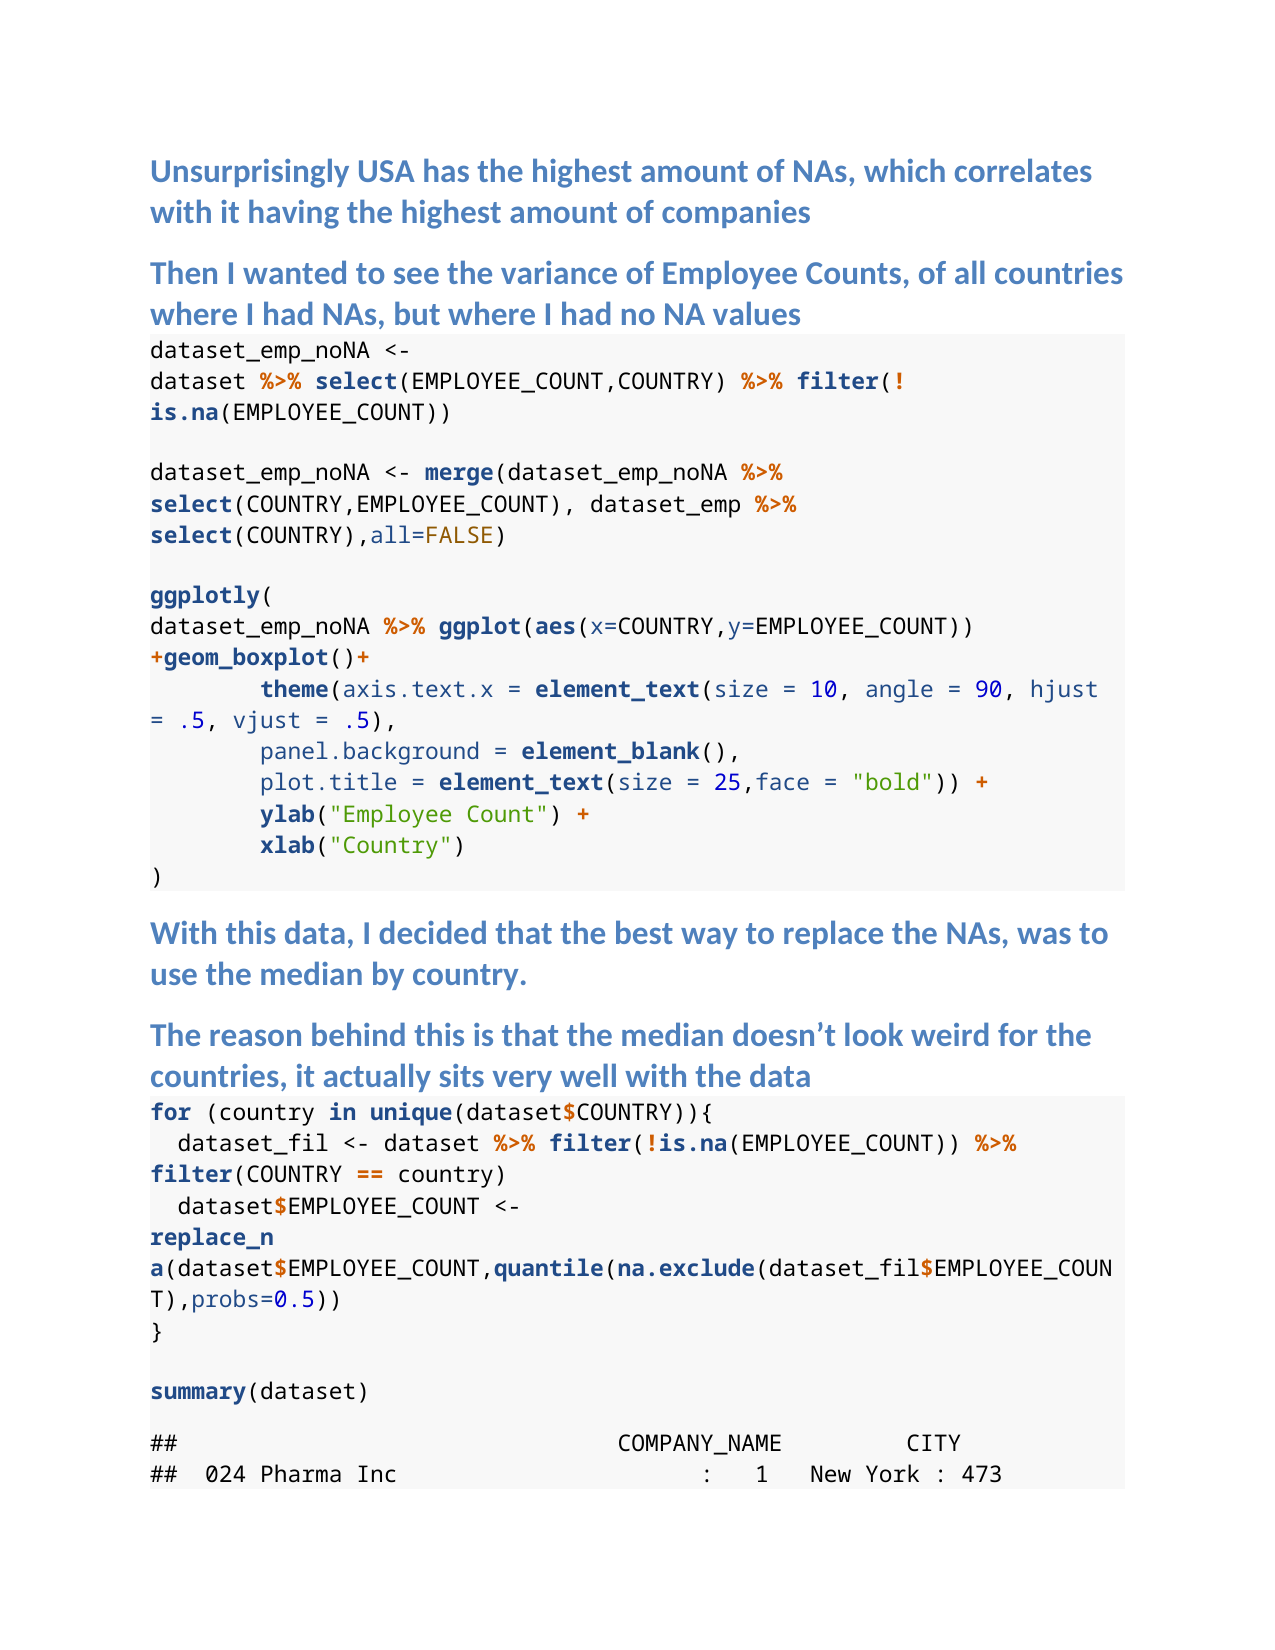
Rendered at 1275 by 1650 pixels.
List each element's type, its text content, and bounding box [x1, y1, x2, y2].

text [150, 1427, 1125, 1489]
text dataset_emp_noNA <- dataset %>% select(EMPLOYEE_COUNT,COUNTRY) %>% filter(!is.na(EMPLOYEE_COUNT)) dataset_emp_noNA <- merge(dataset_emp_noNA %>% select(COUNTRY,EMPLOYEE_COUNT), dataset_emp %>% select(COUNTRY),all=FALSE) ggplotly( dataset_emp_noNA %>% ggplot(aes(x=COUNTRY,y=EMPLOYEE_COUNT))+geom_boxplot()+ theme(axis.text.x = element_text(size = 10, angle = 90, hjust = .5, vjust = .5), panel.background = element_blank(), plot.title = element_text(size = 25,face = "bold")) + ylab("Employee Count") + xlab("Country") ) [150, 334, 1125, 891]
subtitle Unsurprisingly USA has the highest amount of NAs, which correlates with it having the highest amount of companies [150, 150, 1125, 231]
text for (country in unique(dataset$COUNTRY)){ dataset_fil <- dataset %>% filter(!is.na(EMPLOYEE_COUNT)) %>% filter(COUNTRY == country) dataset$EMPLOYEE_COUNT <- replace_na(dataset$EMPLOYEE_COUNT,quantile(na.exclude(dataset_fil$EMPLOYEE_COUNT),probs=0.5)) } summary(dataset) [150, 1096, 1125, 1406]
subtitle Then I wanted to see the variance of Employee Counts, of all countries where I had NAs, but where I had no NA values [150, 252, 1125, 334]
subtitle The reason behind this is that the median doesn’t look weird for the countries, it actually sits very well with the data [150, 1014, 1125, 1096]
subtitle With this data, I decided that the best way to replace the NAs, was to use the median by country. [150, 912, 1125, 993]
